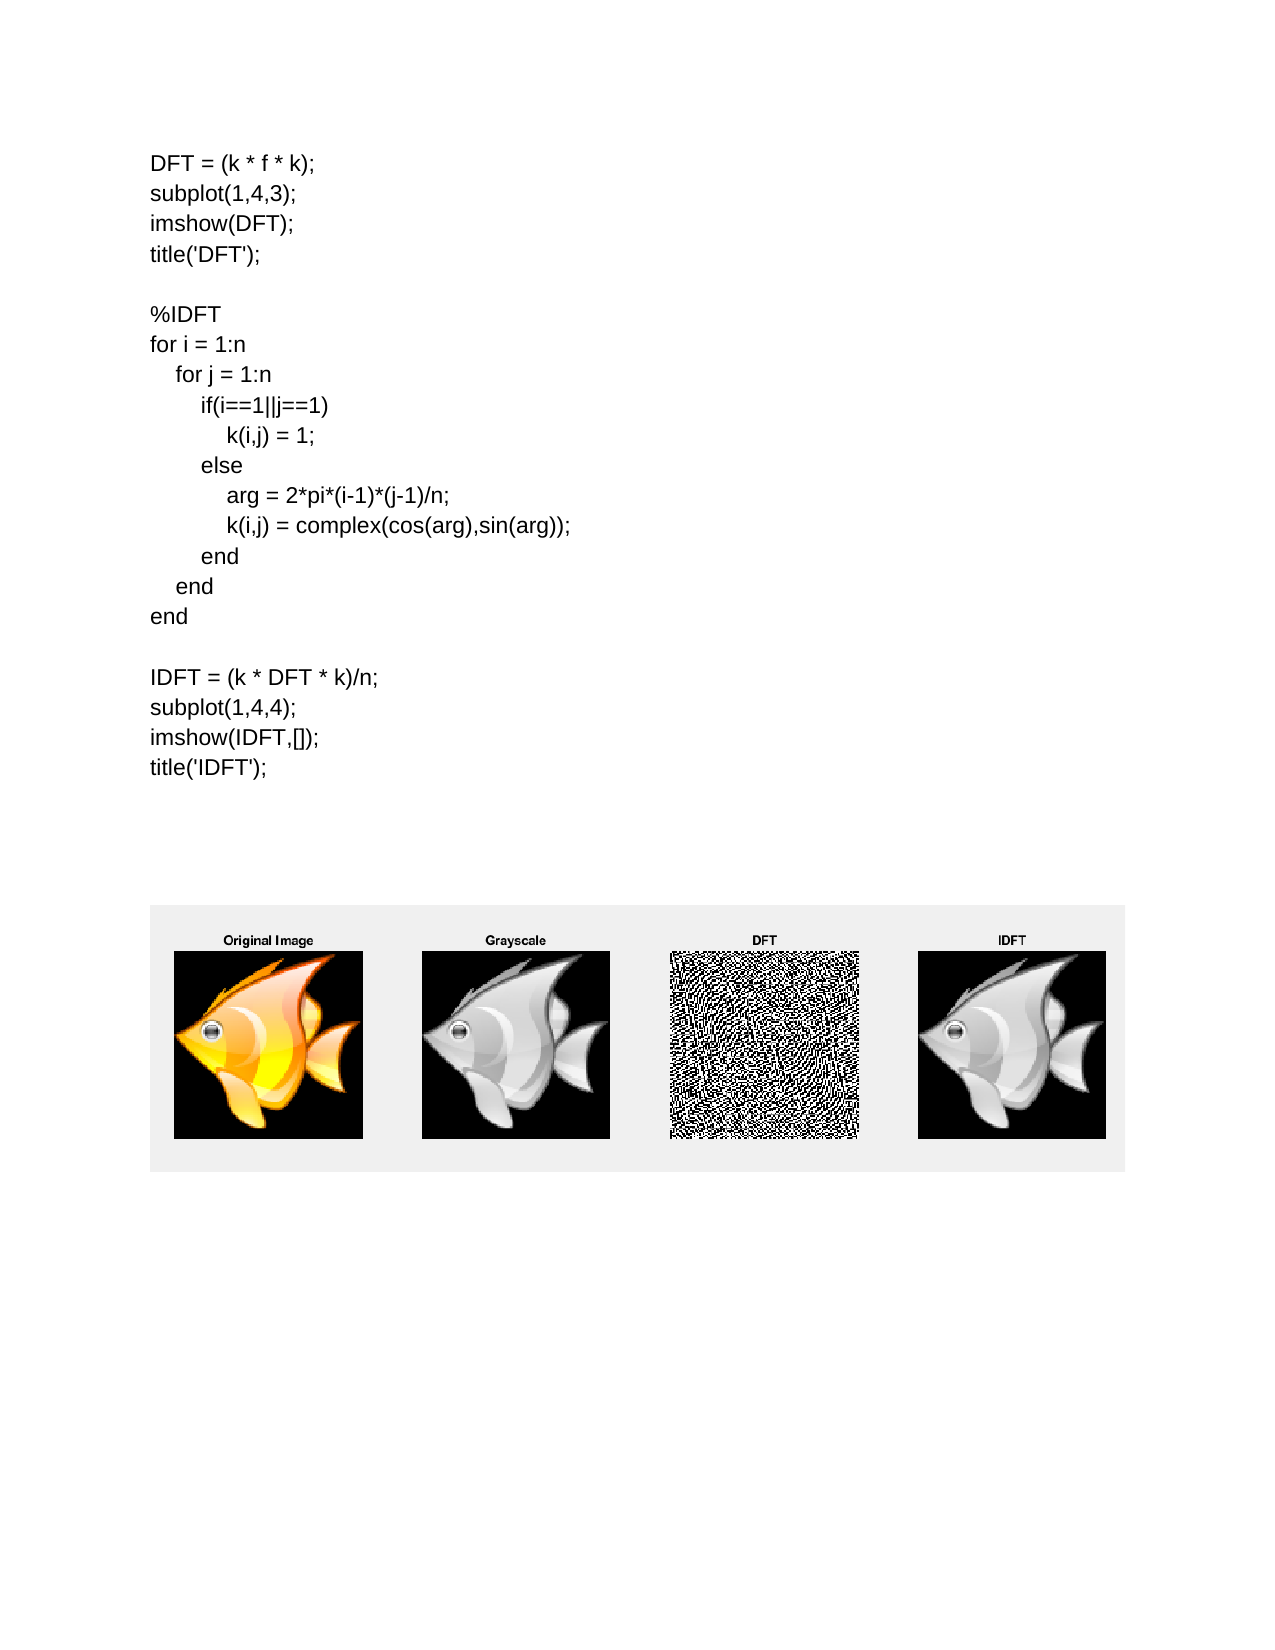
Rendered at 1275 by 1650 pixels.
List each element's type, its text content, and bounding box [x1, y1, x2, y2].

text title('DFT'); [150, 241, 1125, 267]
text subplot(1,4,3); [150, 180, 1125, 207]
text for j = 1:n [150, 361, 1125, 388]
text %IDFT [150, 301, 1125, 327]
text imshow(IDFT,[]); [150, 724, 1125, 750]
text DFT = (k * f * k); [150, 150, 1125, 176]
text title('IDFT'); [150, 754, 1125, 781]
text for i = 1:n [150, 331, 1125, 358]
text else [150, 452, 1125, 478]
text end [150, 603, 1125, 629]
text end [150, 543, 1125, 569]
text imshow(DFT); [150, 210, 1125, 237]
text k(i,j) = complex(cos(arg),sin(arg)); [150, 512, 1125, 539]
picture [150, 905, 1125, 1172]
text subplot(1,4,4); [150, 694, 1125, 720]
text arg = 2*pi*(i-1)*(j-1)/n; [150, 482, 1125, 509]
text IDFT = (k * DFT * k)/n; [150, 663, 1125, 690]
text end [150, 573, 1125, 599]
text if(i==1||j==1) [150, 392, 1125, 418]
text k(i,j) = 1; [150, 422, 1125, 448]
